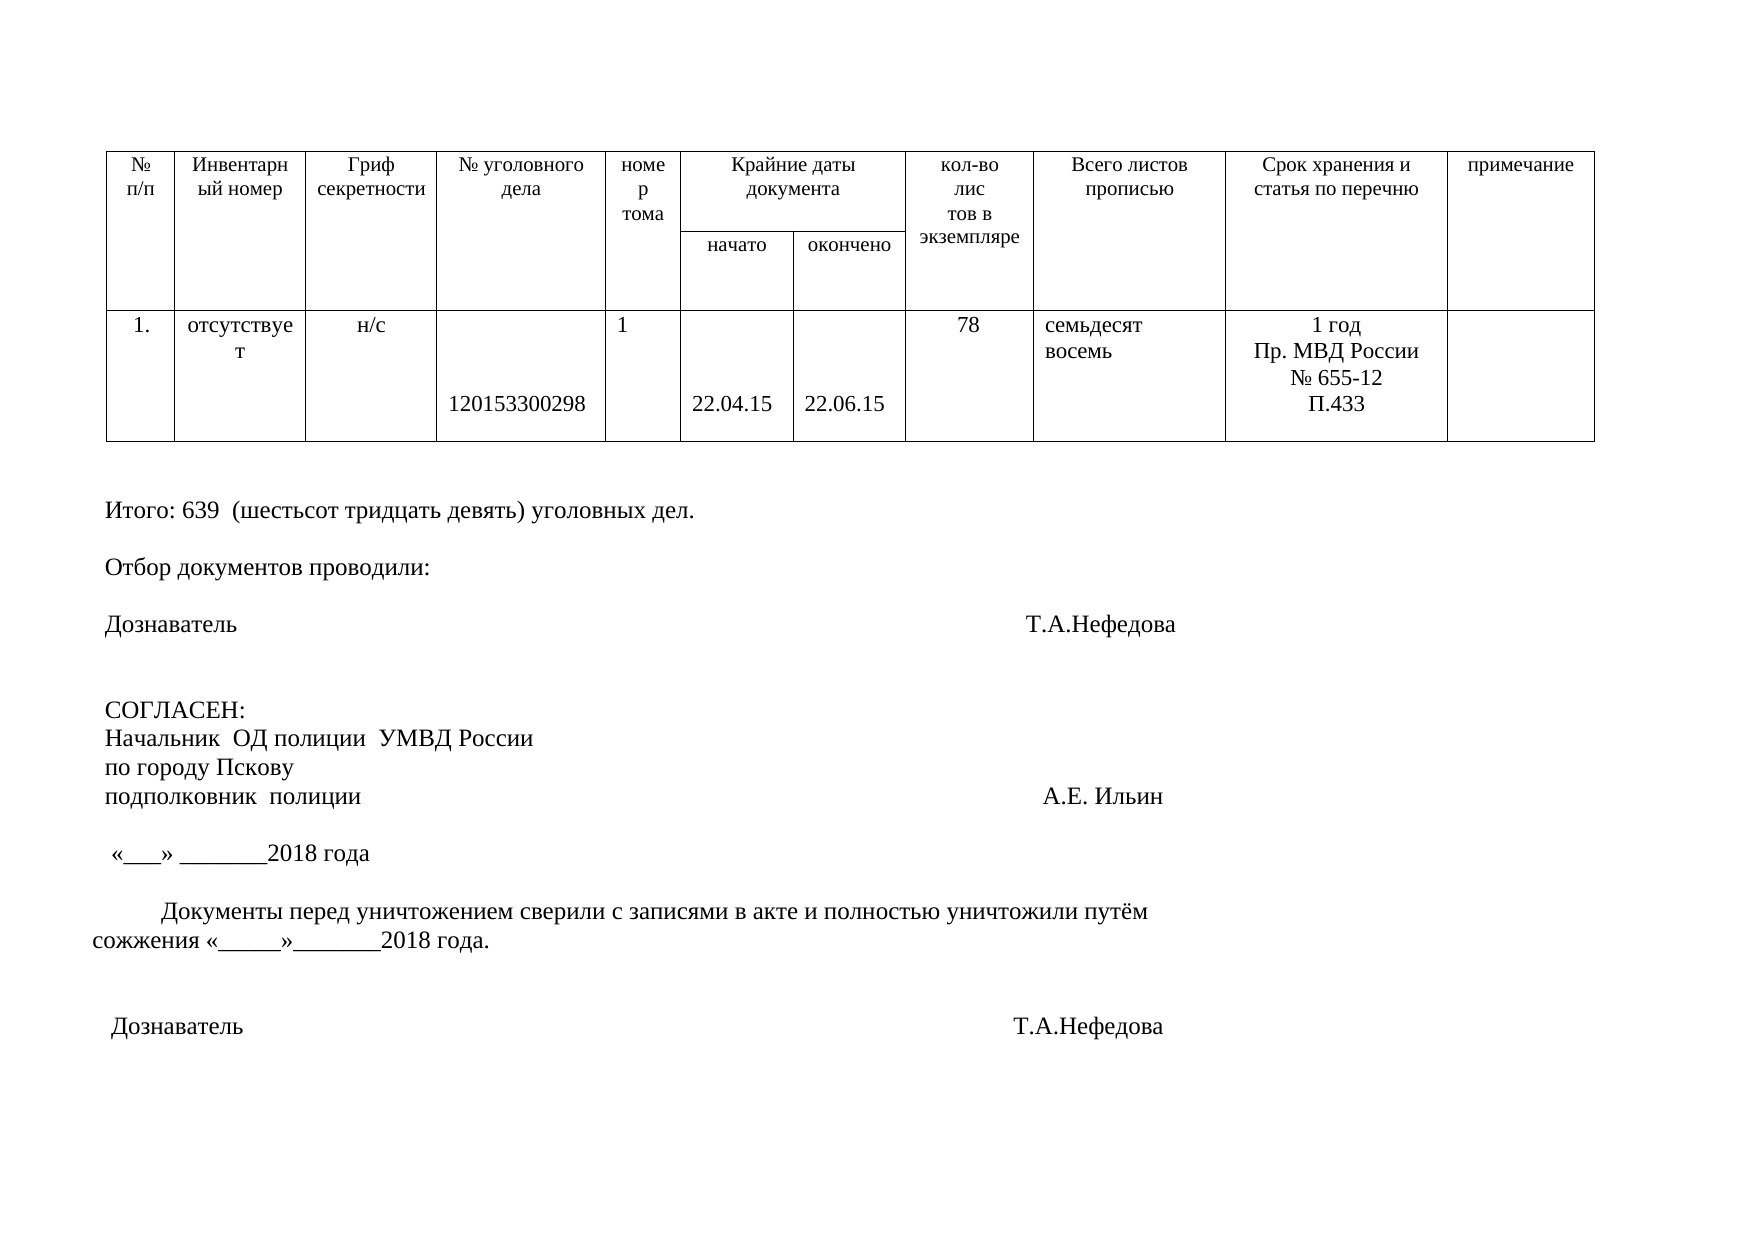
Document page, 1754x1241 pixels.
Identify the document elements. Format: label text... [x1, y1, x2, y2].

table_cell окончено [794, 232, 905, 310]
table_header Крайние даты документа [681, 152, 905, 231]
table_cell 78 [906, 311, 1033, 441]
table_cell семьдесят восемь [1034, 311, 1225, 441]
text СОГЛАСЕН: [29, 695, 1636, 723]
text «___» _______2018 года [29, 838, 1636, 867]
table_cell [1448, 311, 1594, 441]
table_header примечание [1448, 152, 1594, 310]
table_cell 1 год Пр. МВД России № 655-12 П.433 [1226, 311, 1447, 441]
table_cell н/с [306, 311, 436, 441]
text сожжения «_____»_______2018 года. [29, 925, 1636, 953]
table_cell [107, 311, 174, 441]
text Дознаватель Т.А.Нефедова [29, 609, 1636, 638]
table_header № п/п [107, 152, 174, 310]
text по городу Пскову [29, 752, 1636, 781]
table_cell 22.06.15 [794, 311, 905, 441]
table_cell 22.04.15 [681, 311, 793, 441]
text Начальник ОД полиции УМВД России [29, 723, 1636, 752]
table_header номер тома [606, 152, 680, 310]
table_header № уголовного дела [437, 152, 605, 310]
text Итого: 639 (шестьсот тридцать девять) уголовных дел. [29, 495, 1636, 524]
text Дознаватель Т.А.Нефедова [29, 1011, 1636, 1040]
table_header кол-во лис тов в экземпляре [906, 152, 1033, 310]
table_header Всего листов прописью [1034, 152, 1225, 310]
table_cell 1 [606, 311, 680, 441]
table_cell начато [681, 232, 793, 310]
text Отбор документов проводили: [29, 552, 1636, 581]
table_header Гриф секретности [306, 152, 436, 310]
text подполковник полиции А.Е. Ильин [29, 781, 1636, 810]
table_cell 120153300298 [437, 311, 605, 441]
table_header Инвентарный номер [175, 152, 305, 310]
table_header Срок хранения и статья по перечню [1226, 152, 1447, 310]
text Документы перед уничтожением сверили с записями в акте и полностью уничтожили путём [29, 896, 1636, 925]
table_cell отсутствует [175, 311, 305, 441]
